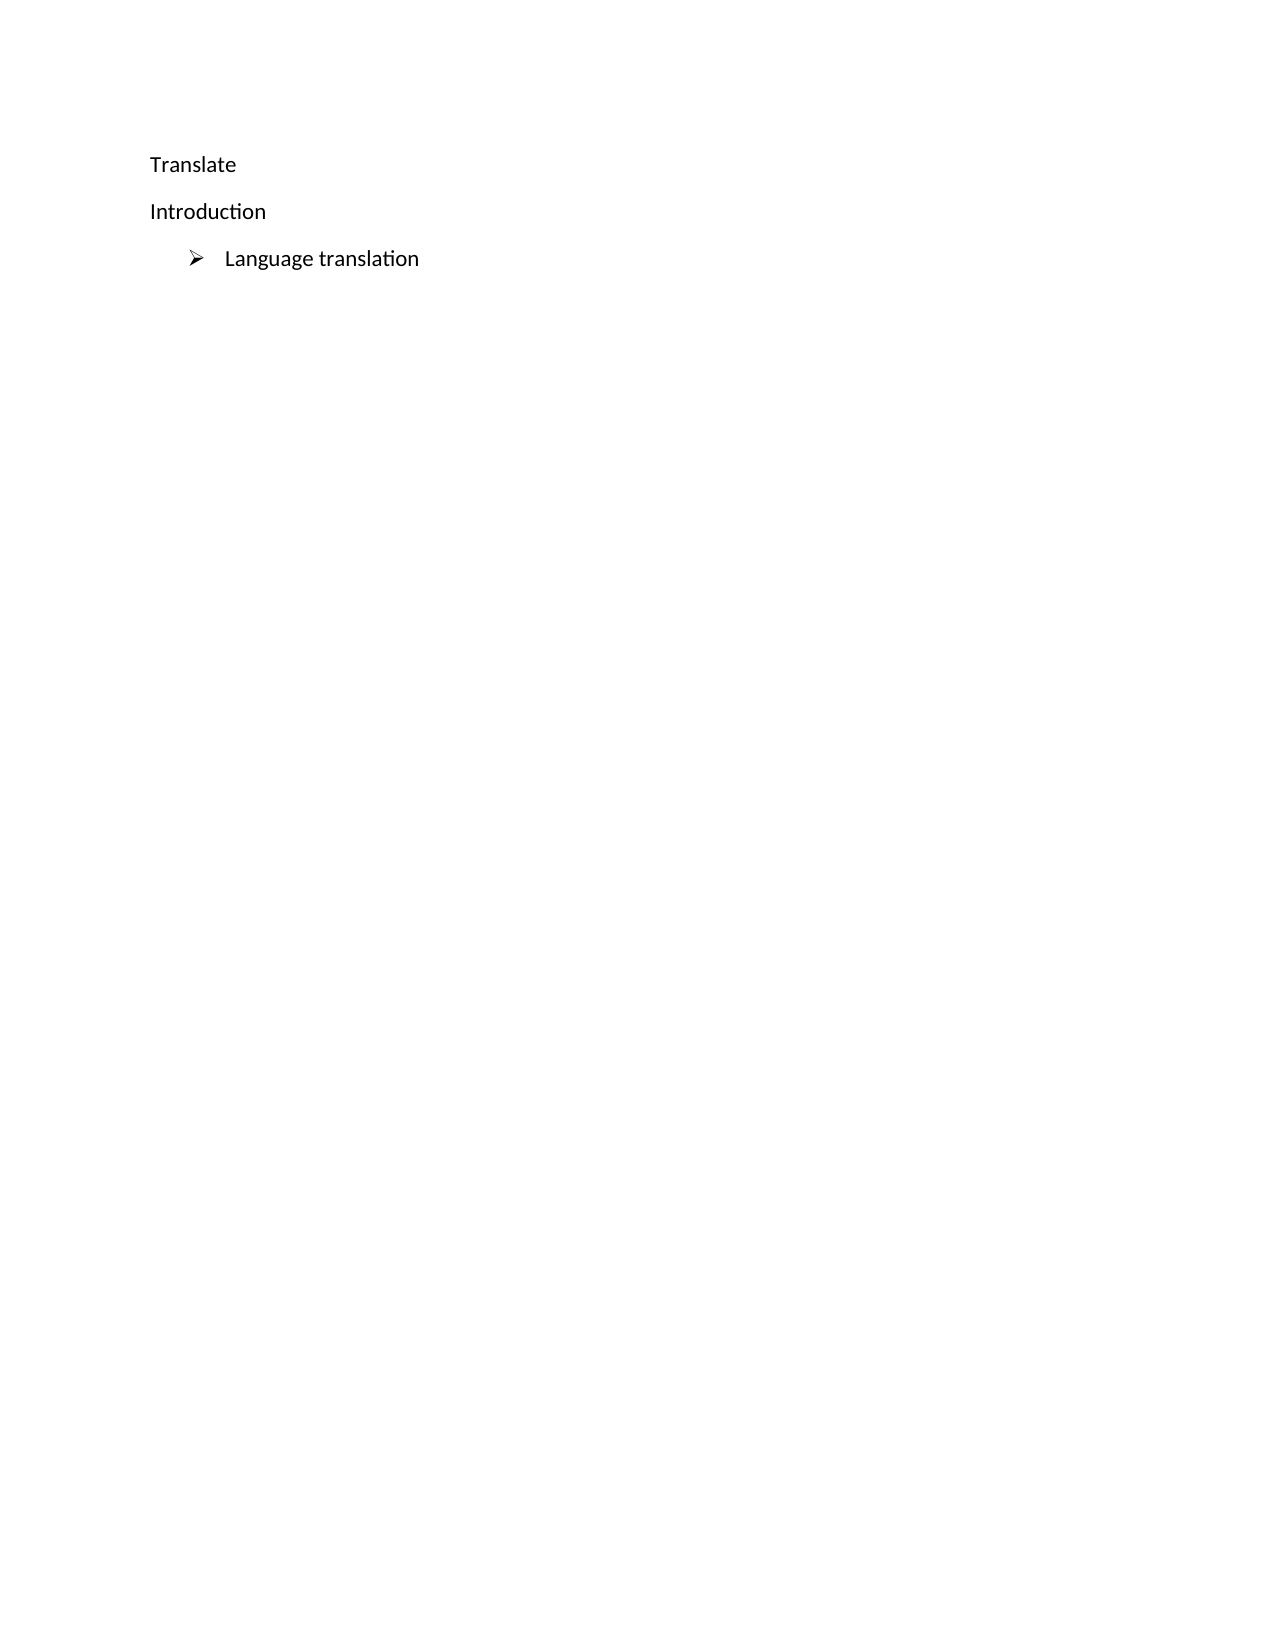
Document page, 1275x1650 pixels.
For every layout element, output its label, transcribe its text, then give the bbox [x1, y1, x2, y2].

text Translate [150, 150, 1125, 178]
list Language translation [187, 244, 1125, 272]
text Introduction [150, 197, 1125, 225]
